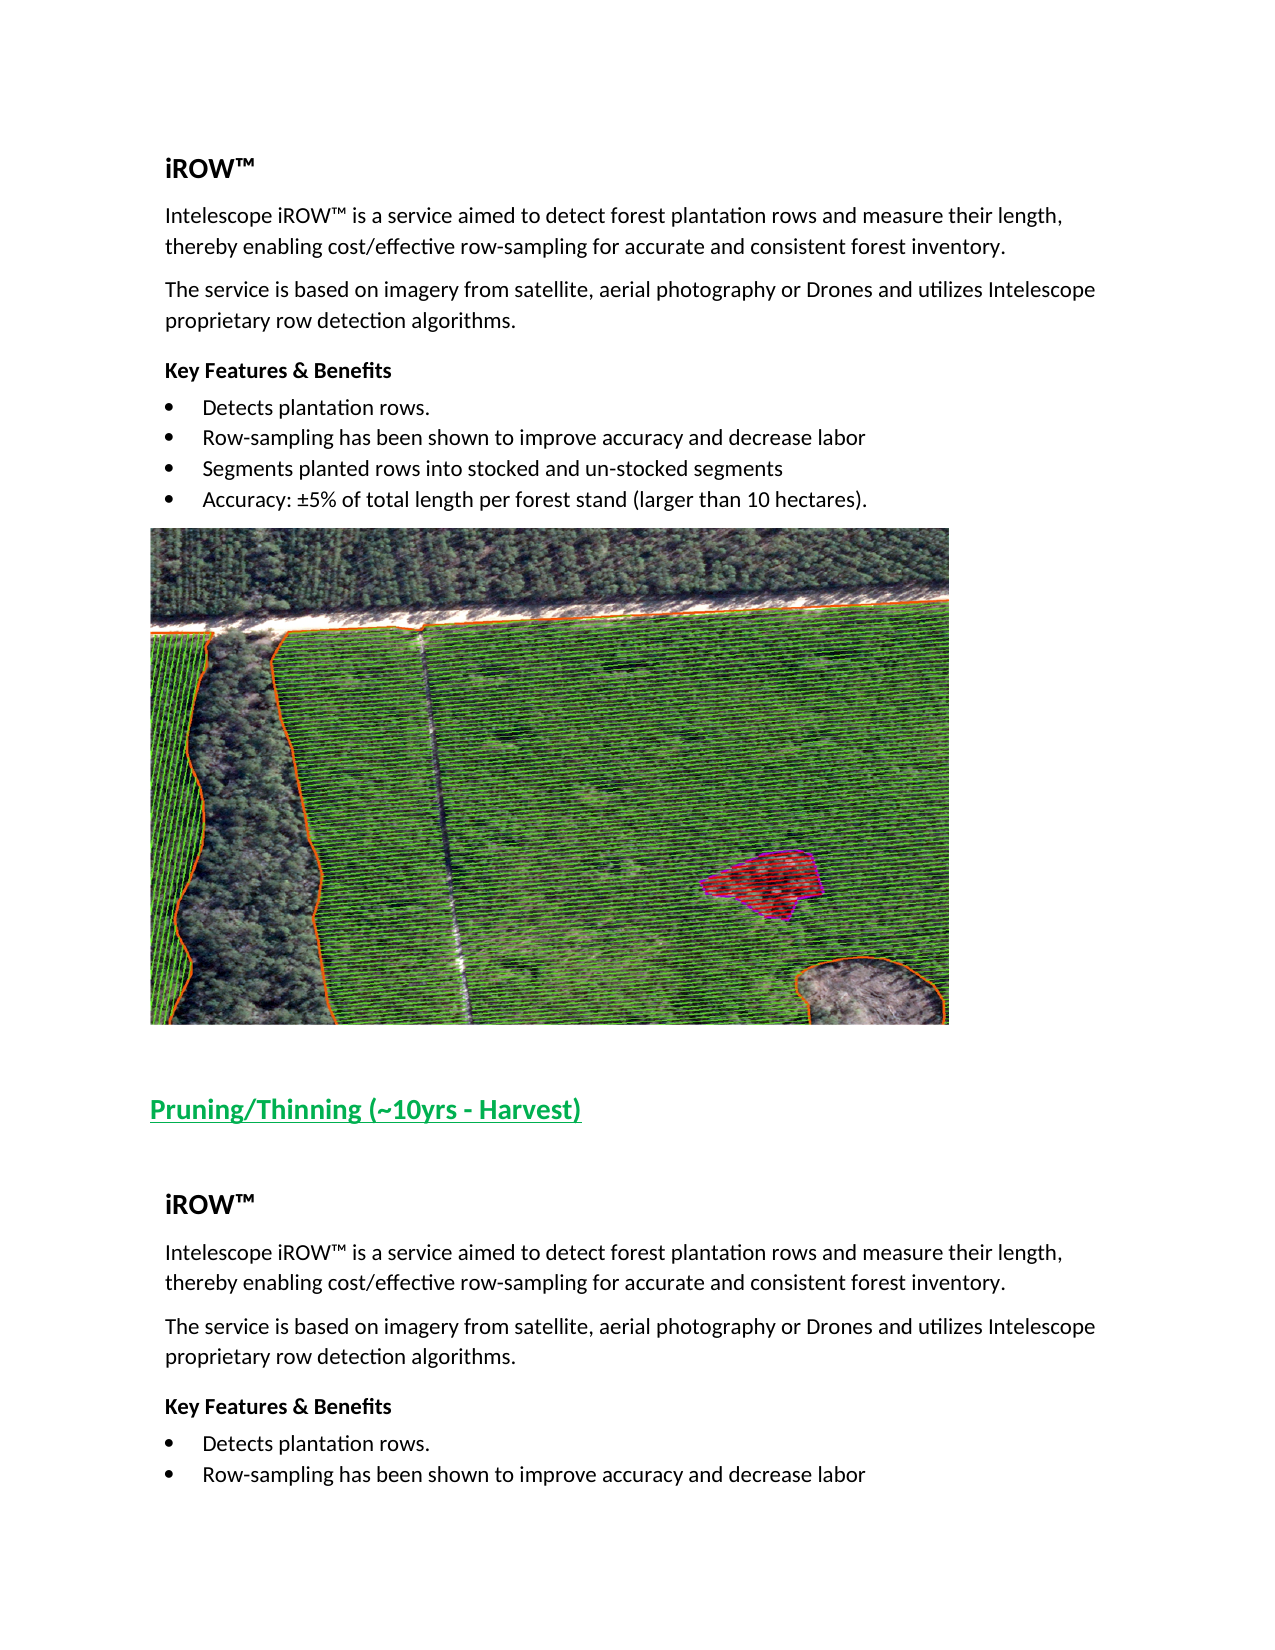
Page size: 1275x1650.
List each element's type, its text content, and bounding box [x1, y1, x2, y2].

list Segments planted rows into stocked and un-stocked segments [165, 454, 1105, 482]
text Key Features & Benefits [165, 1392, 1105, 1420]
text The service is based on imagery from satellite, aerial photography or Drones and utilizes Intelescope proprietary row detection algorithms. [165, 276, 1105, 334]
list Row-sampling has been shown to improve accuracy and decrease labor [165, 1460, 1105, 1488]
list Detects plantation rows. [165, 393, 1105, 421]
list Accuracy: ±5% of total length per forest stand (larger than 10 hectares). [165, 485, 1105, 513]
text The service is based on imagery from satellite, aerial photography or Drones and utilizes Intelescope proprietary row detection algorithms. [165, 1312, 1105, 1371]
text iROW™ [165, 150, 1105, 186]
text Pruning/Thinning (~10yrs - Harvest) [150, 1091, 1105, 1127]
text iROW™ [165, 1186, 1105, 1222]
list Row-sampling has been shown to improve accuracy and decrease labor [165, 423, 1105, 452]
picture [150, 528, 949, 1025]
text Key Features & Benefits [165, 356, 1105, 384]
text Intelescope iROW™ is a service aimed to detect forest plantation rows and measure their length, thereby enabling cost/effective row-sampling for accurate and consistent forest inventory. [165, 1238, 1105, 1297]
text Intelescope iROW™ is a service aimed to detect forest plantation rows and measure their length, thereby enabling cost/effective row-sampling for accurate and consistent forest inventory. [165, 202, 1105, 260]
list Detects plantation rows. [165, 1429, 1105, 1457]
